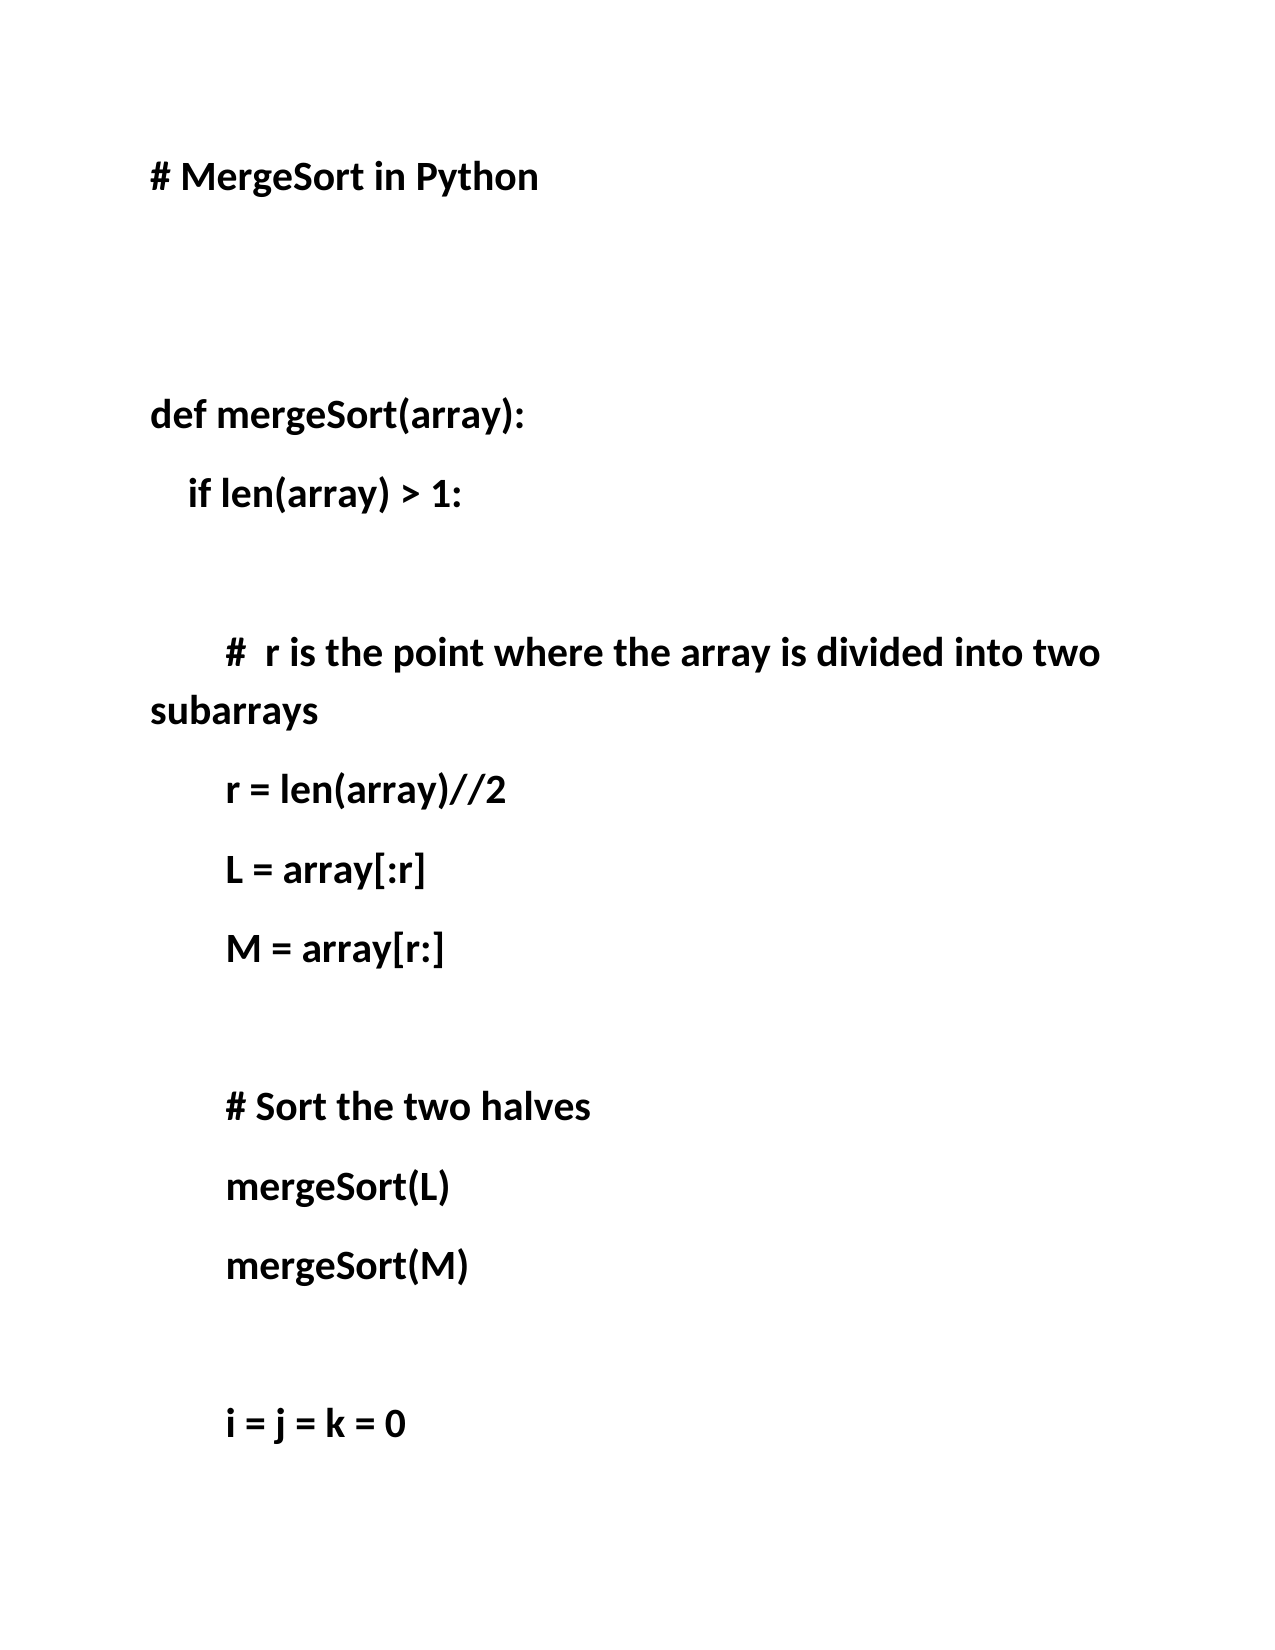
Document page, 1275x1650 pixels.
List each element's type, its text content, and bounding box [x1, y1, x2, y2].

text # r is the point where the array is divided into two subarrays [150, 626, 1125, 735]
text mergeSort(M) [150, 1239, 1125, 1290]
text if len(array) > 1: [150, 467, 1125, 518]
text M = array[r:] [150, 922, 1125, 973]
text mergeSort(L) [150, 1160, 1125, 1211]
text i = j = k = 0 [150, 1397, 1125, 1448]
text r = len(array)//2 [150, 763, 1125, 814]
text # Sort the two halves [150, 1080, 1125, 1131]
text L = array[:r] [150, 843, 1125, 893]
text def mergeSort(array): [150, 388, 1125, 439]
text # MergeSort in Python [150, 150, 1125, 201]
